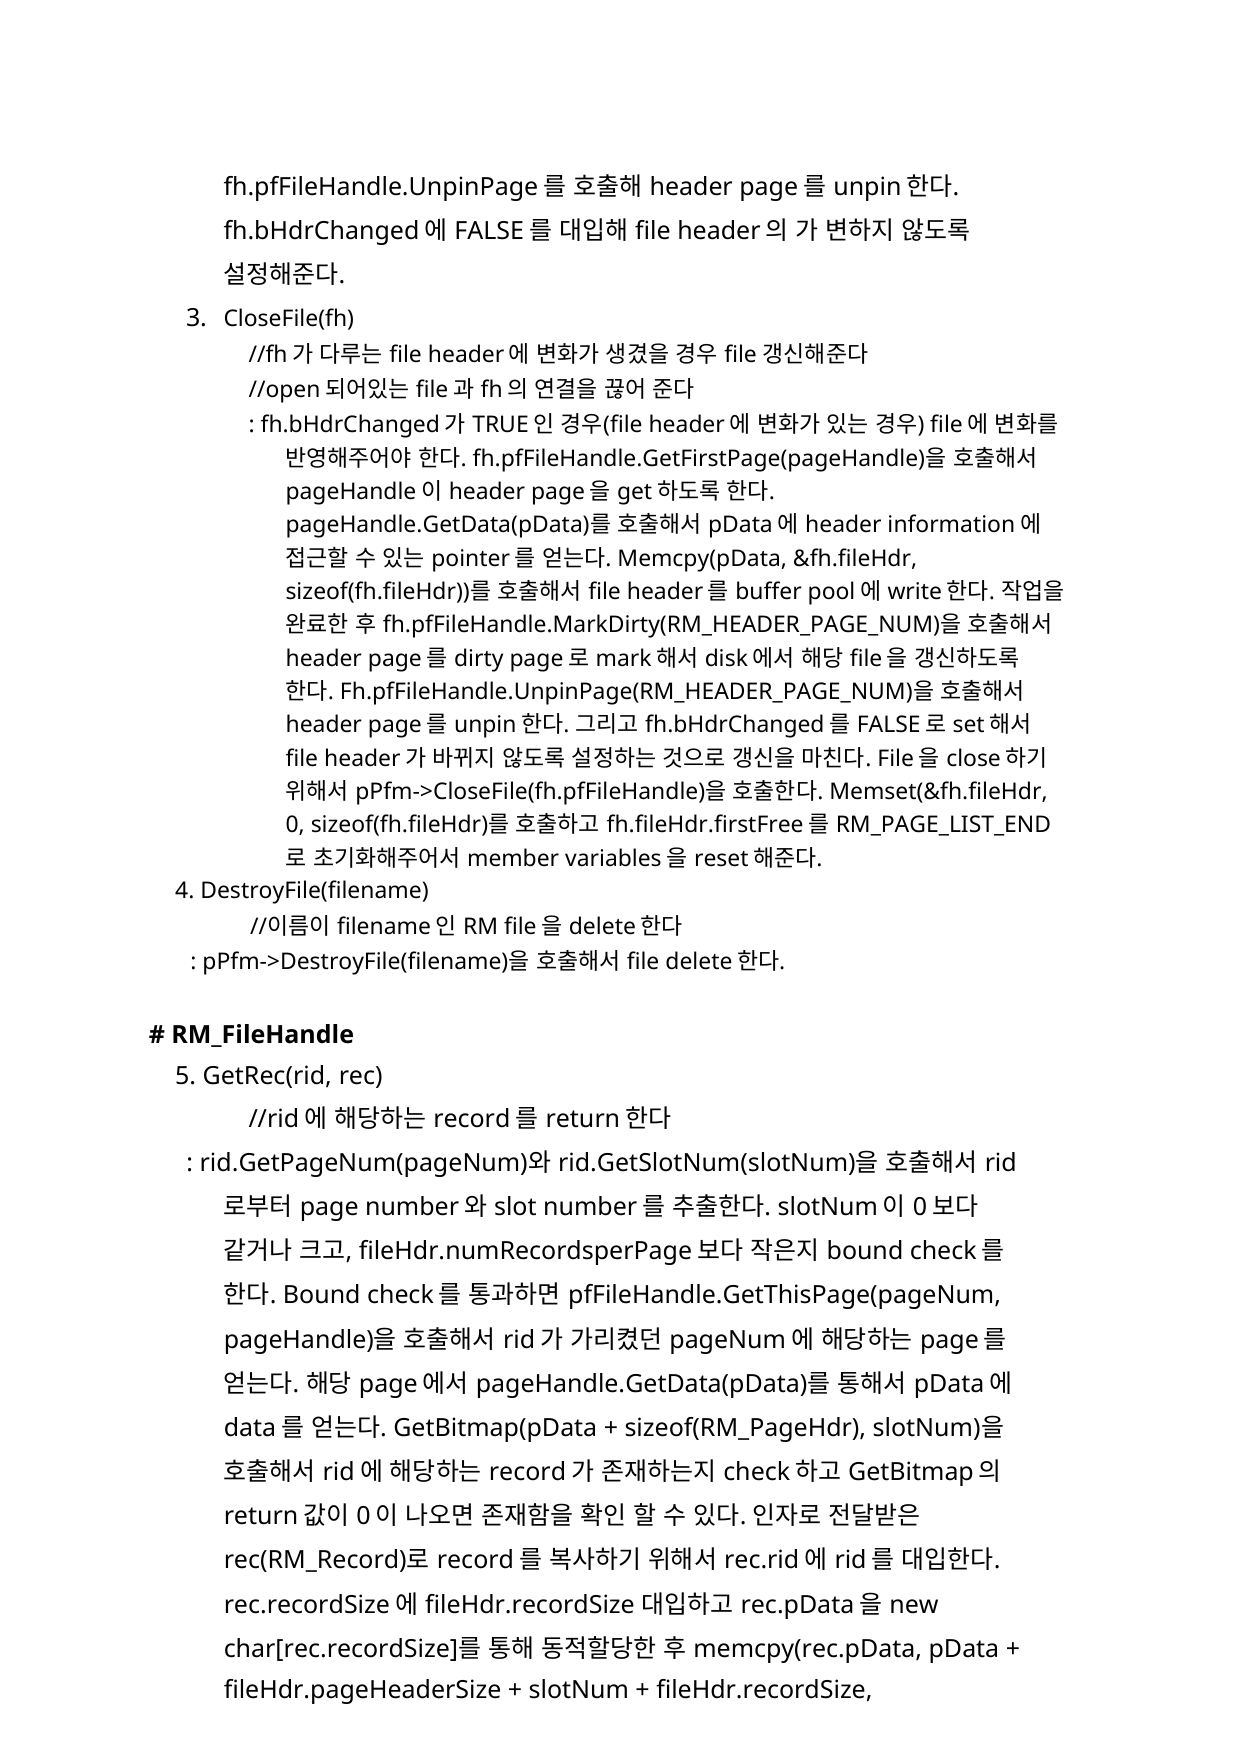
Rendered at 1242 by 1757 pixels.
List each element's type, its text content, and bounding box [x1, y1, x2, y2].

subtitle # RM_FileHandle [148, 1016, 1023, 1050]
text //fh가 다루는 file header에 변화가 생겼을 경우 file 갱신해준다 [248, 336, 1067, 369]
text : fh.bHdrChanged가 TRUE인 경우(file header에 변화가 있는 경우) file에 변화를 반영해주어야 한다. fh.pfFileHandle.GetFirstPage(pageHandle)을 호출해서 pageHandle이 header page을 get하도록 한다. pageHandle.GetData(pData)를 호출해서 pData에 header information에 접근할 수 있는 pointer를 얻는다. Memcpy(pData, &fh.fileHdr, sizeof(fh.fileHdr))를 호출해서 file header를 buffer pool에 write한다. 작업을 완료한 후 fh.pfFileHandle.MarkDirty(RM_HEADER_PAGE_NUM)을 호출해서 header page를 dirty page로 mark해서 disk에서 해당 file을 갱신하도록 한다. Fh.pfFileHandle.UnpinPage(RM_HEADER_PAGE_NUM)을 호출해서 header page를 unpin한다. 그리고 fh.bHdrChanged를 FALSE로 set해서 file header가 바뀌지 않도록 설정하는 것으로 갱신을 마친다. File을 close하기 위해서 pPfm->CloseFile(fh.pfFileHandle)을 호출한다. Memset(&fh.fileHdr, 0, sizeof(fh.fileHdr)를 호출하고 fh.fileHdr.firstFree를 RM_PAGE_LIST_END로 초기화해주어서 member variables을 reset해준다. [248, 406, 1067, 873]
text : pPfm->DestroyFile(filename)을 호출해서 file delete한다. [175, 943, 1067, 976]
text //rid에 해당하는 record를 return한다 [248, 1099, 1067, 1135]
list CloseFile(fh) [186, 300, 1067, 334]
text 5. GetRec(rid, rec) [175, 1058, 1067, 1092]
text 4. DestroyFile(filename) [175, 874, 1067, 906]
text //open되어있는 file과 fh의 연결을 끊어 준다 [248, 371, 1067, 404]
text //이름이 filename인 RM file을 delete한다 [175, 907, 1067, 941]
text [186, 167, 1036, 291]
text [186, 1142, 1036, 1706]
